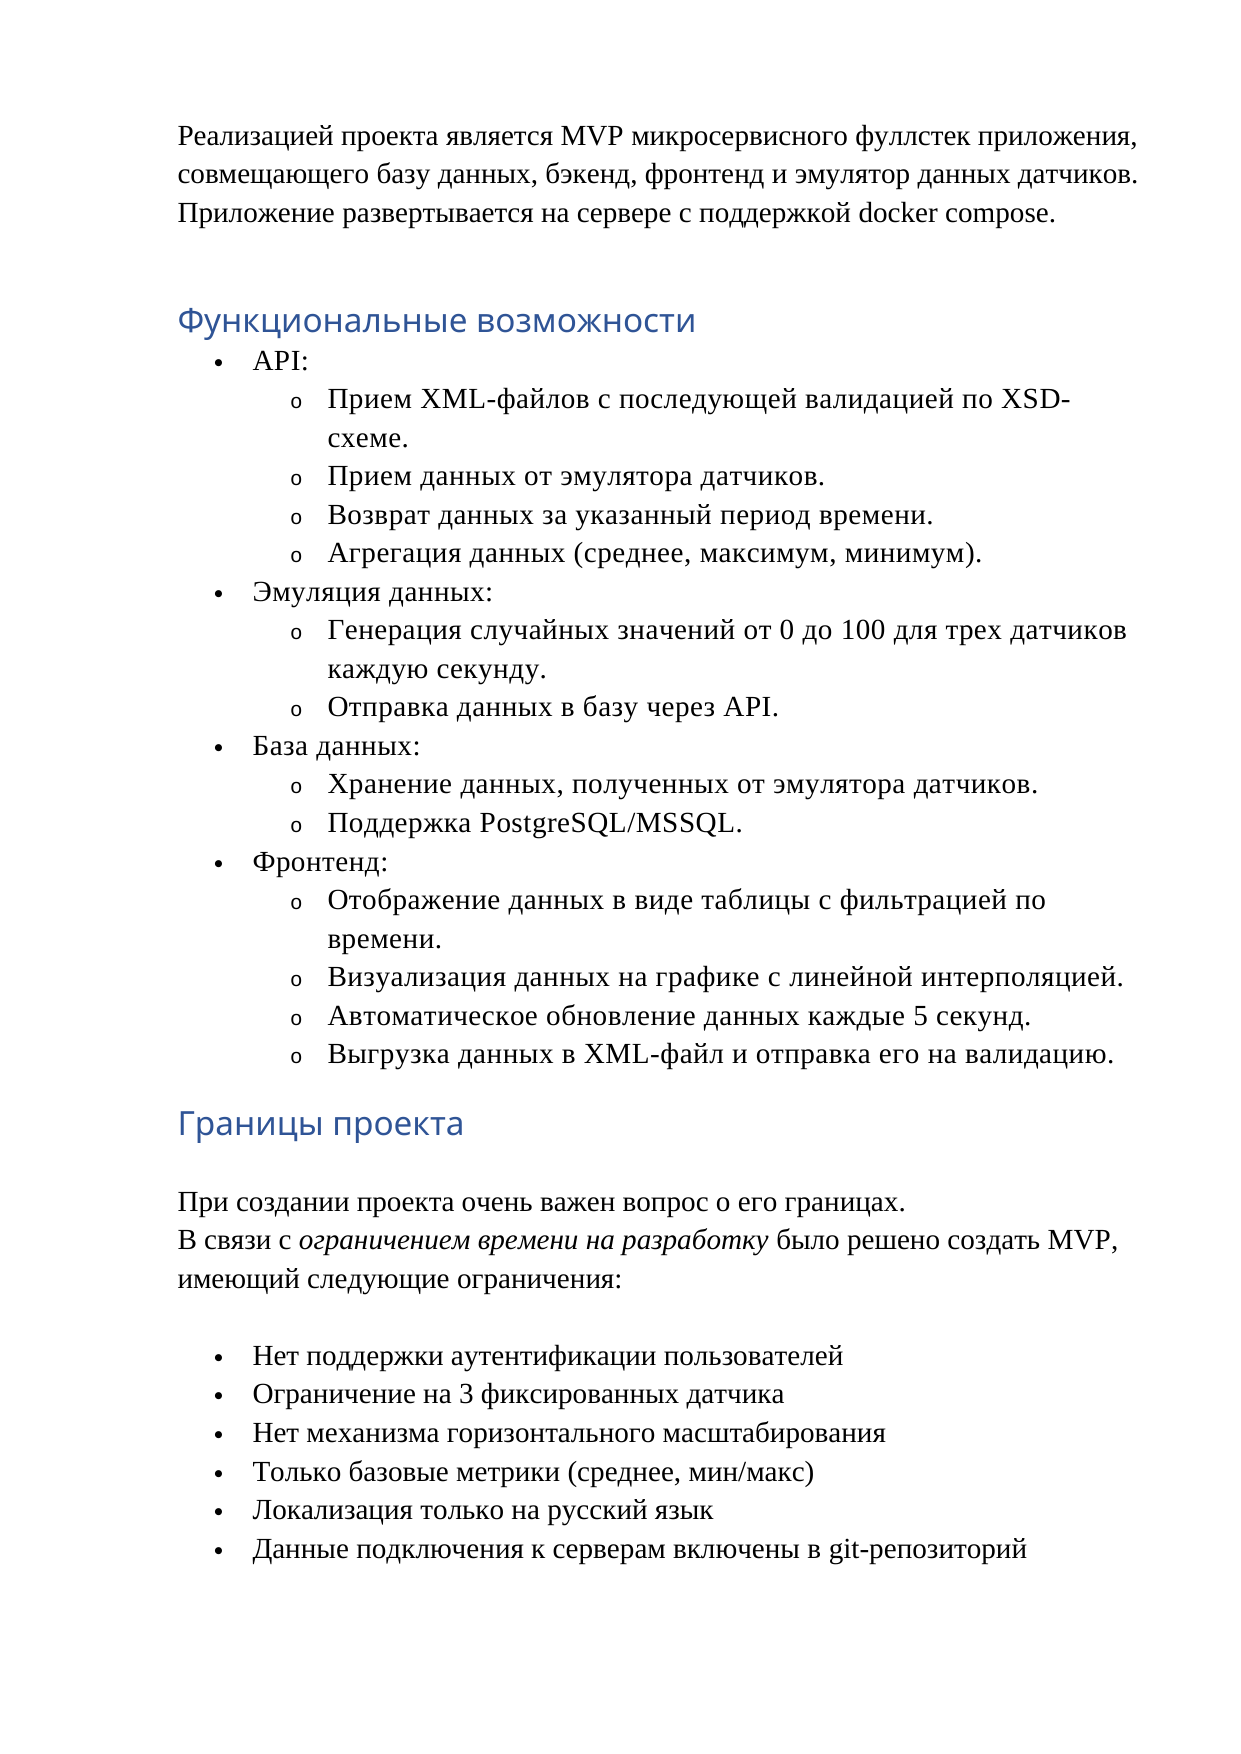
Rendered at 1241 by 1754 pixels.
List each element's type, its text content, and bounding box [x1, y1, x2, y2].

list Фронтенд: [215, 844, 1152, 877]
list Возврат данных за указанный период времени. [290, 497, 1152, 530]
list Генерация случайных значений от 0 до 100 для трех датчиков каждую секунду. [290, 612, 1152, 684]
subtitle Границы проекта [177, 1100, 1152, 1145]
text Реализацией проекта является MVP микросервисного фуллстек приложения, совмещающего базу данных, бэкенд, фронтенд и эмулятор данных датчиков. Приложение развертывается на сервере с поддержкой docker compose. [177, 118, 1152, 229]
list Отправка данных в базу через API. [290, 689, 1152, 723]
list Нет механизма горизонтального масштабирования [215, 1415, 1152, 1449]
list Эмуляция данных: [215, 574, 1152, 607]
list API: [215, 343, 1152, 376]
list Локализация только на русский язык [215, 1492, 1152, 1526]
list Ограничение на 3 фиксированных датчика [215, 1377, 1152, 1410]
list База данных: [215, 728, 1152, 762]
list Поддержка PostgreSQL/MSSQL. [290, 805, 1152, 839]
text При создании проекта очень важен вопрос о его границах. В связи с ограничением времени на разработку было решено создать MVP, имеющий следующие ограничения: [177, 1184, 1152, 1294]
list Прием данных от эмулятора датчиков. [290, 458, 1152, 492]
list Выгрузка данных в XML-файл и отправка его на валидацию. [290, 1036, 1152, 1070]
list Автоматическое обновление данных каждые 5 секунд. [290, 998, 1152, 1031]
list Агрегация данных (среднее, максимум, минимум). [290, 535, 1152, 569]
list Визуализация данных на графике с линейной интерполяцией. [290, 959, 1152, 993]
list Данные подключения к серверам включены в git-репозиторий [215, 1531, 1152, 1564]
list Только базовые метрики (среднее, мин/макс) [215, 1454, 1152, 1487]
list Прием XML-файлов с последующей валидацией по XSD-схеме. [290, 381, 1152, 453]
subtitle Функциональные возможности [177, 297, 1152, 343]
list Хранение данных, полученных от эмулятора датчиков. [290, 767, 1152, 800]
list Отображение данных в виде таблицы с фильтрацией по времени. [290, 882, 1152, 954]
list Нет поддержки аутентификации пользователей [215, 1338, 1152, 1372]
